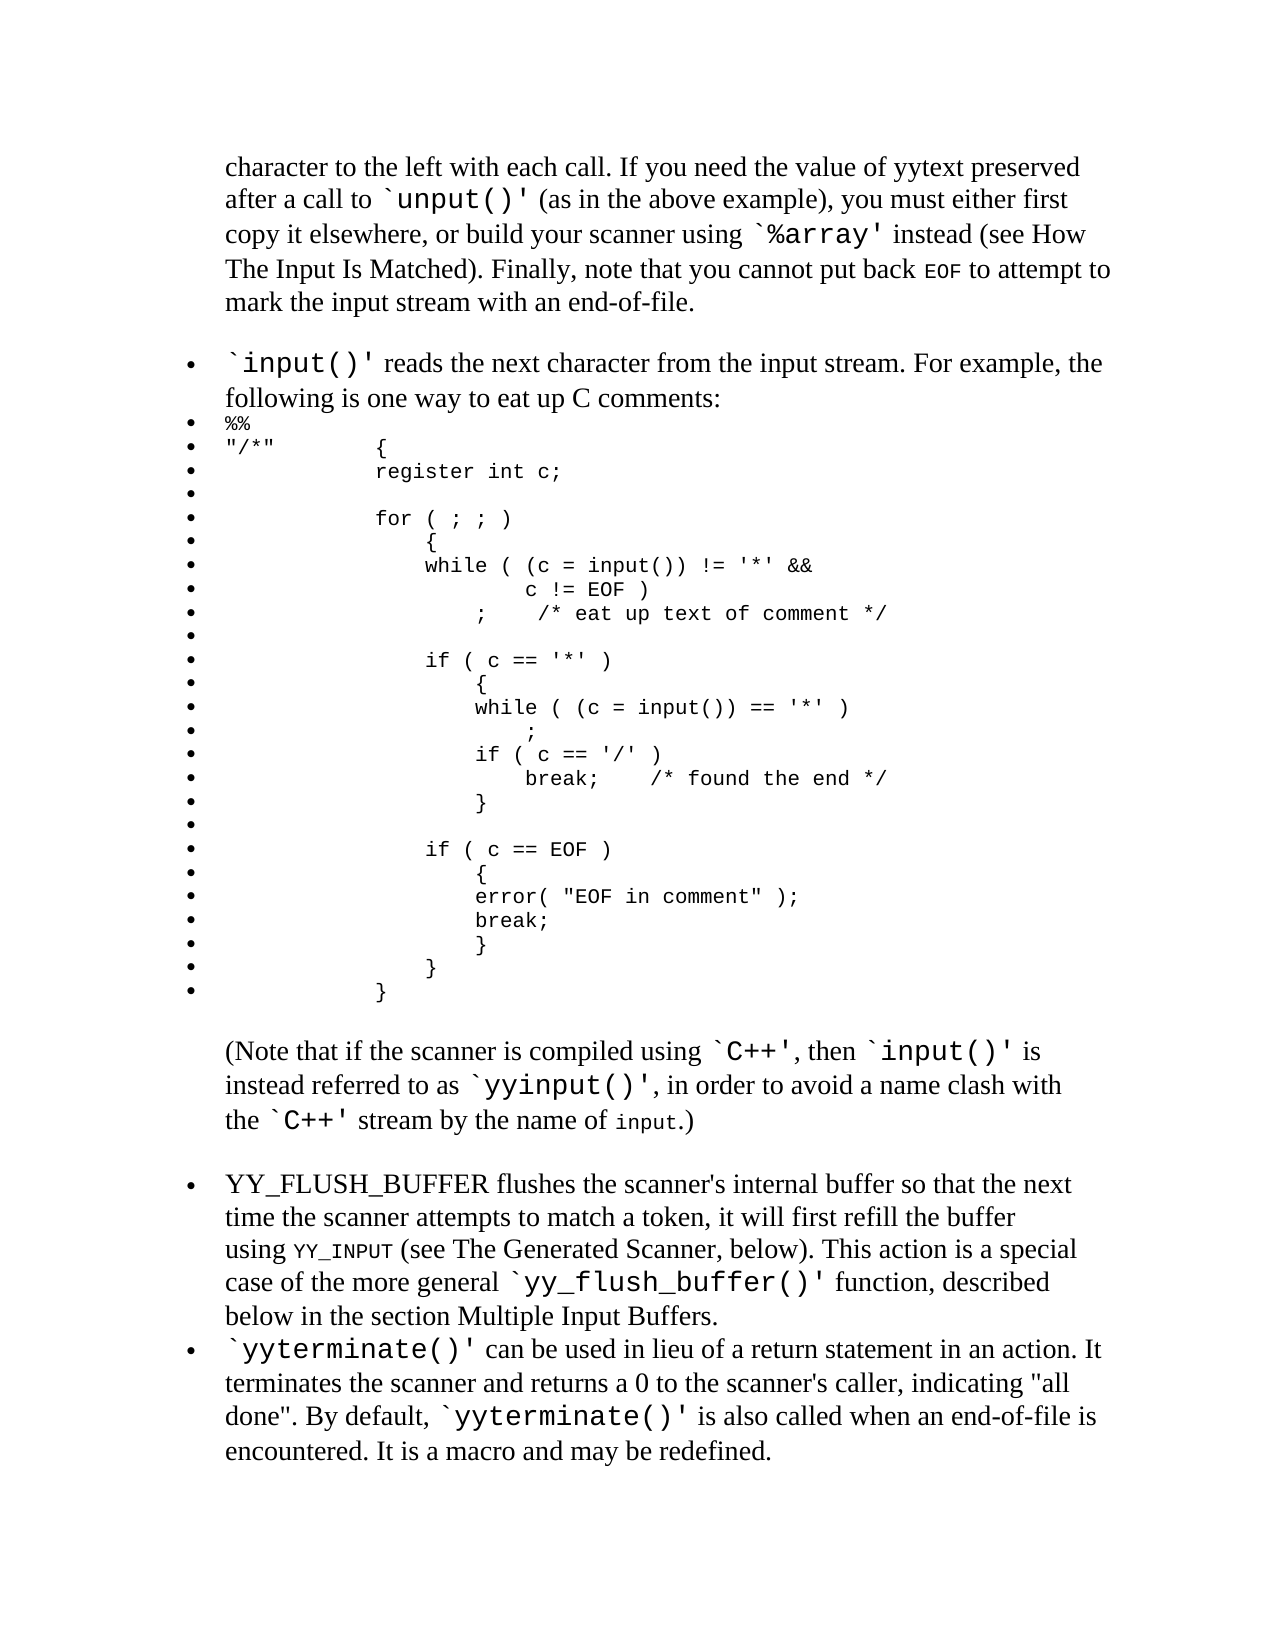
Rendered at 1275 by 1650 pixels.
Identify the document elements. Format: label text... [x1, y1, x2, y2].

list `input()' reads the next character from the input stream. For example, the following is one way to eat up C comments: [187, 346, 1125, 413]
list if ( c == '/' ) [187, 744, 1125, 768]
list } [187, 957, 1125, 981]
list } [187, 981, 1125, 1004]
list { [187, 532, 1125, 555]
list { [187, 863, 1125, 886]
list if ( c == '*' ) [187, 650, 1125, 673]
list `yyterminate()' can be used in lieu of a return statement in an action. It terminates the scanner and returns a 0 to the scanner's caller, indicating "all done". By default, `yyterminate()' is also called when an end-of-file is encountered. It is a macro and may be redefined. [187, 1332, 1125, 1466]
text (Note that if the scanner is compiled using `C++', then `input()' is instead referred to as `yyinput()', in order to avoid a name clash with the `C++' stream by the name of input.) [225, 1034, 1125, 1138]
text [225, 150, 1125, 317]
list %% [187, 413, 1125, 437]
list ; [187, 721, 1125, 744]
list for ( ; ; ) [187, 508, 1125, 532]
list YY_FLUSH_BUFFER flushes the scanner's internal buffer so that the next time the scanner attempts to match a token, it will first refill the buffer using YY_INPUT (see The Generated Scanner, below). This action is a special case of the more general `yy_flush_buffer()' function, described below in the section Multiple Input Buffers. [187, 1167, 1125, 1332]
list c != EOF ) [187, 579, 1125, 602]
list { [187, 673, 1125, 697]
list ; /* eat up text of comment */ [187, 602, 1125, 626]
list error( "EOF in comment" ); [187, 886, 1125, 910]
list } [187, 792, 1125, 815]
list } [187, 933, 1125, 957]
list register int c; [187, 461, 1125, 484]
list break; [187, 910, 1125, 933]
list while ( (c = input()) == '*' ) [187, 697, 1125, 721]
list "/*" { [187, 437, 1125, 461]
list if ( c == EOF ) [187, 839, 1125, 863]
list while ( (c = input()) != '*' && [187, 555, 1125, 579]
list break; /* found the end */ [187, 768, 1125, 792]
